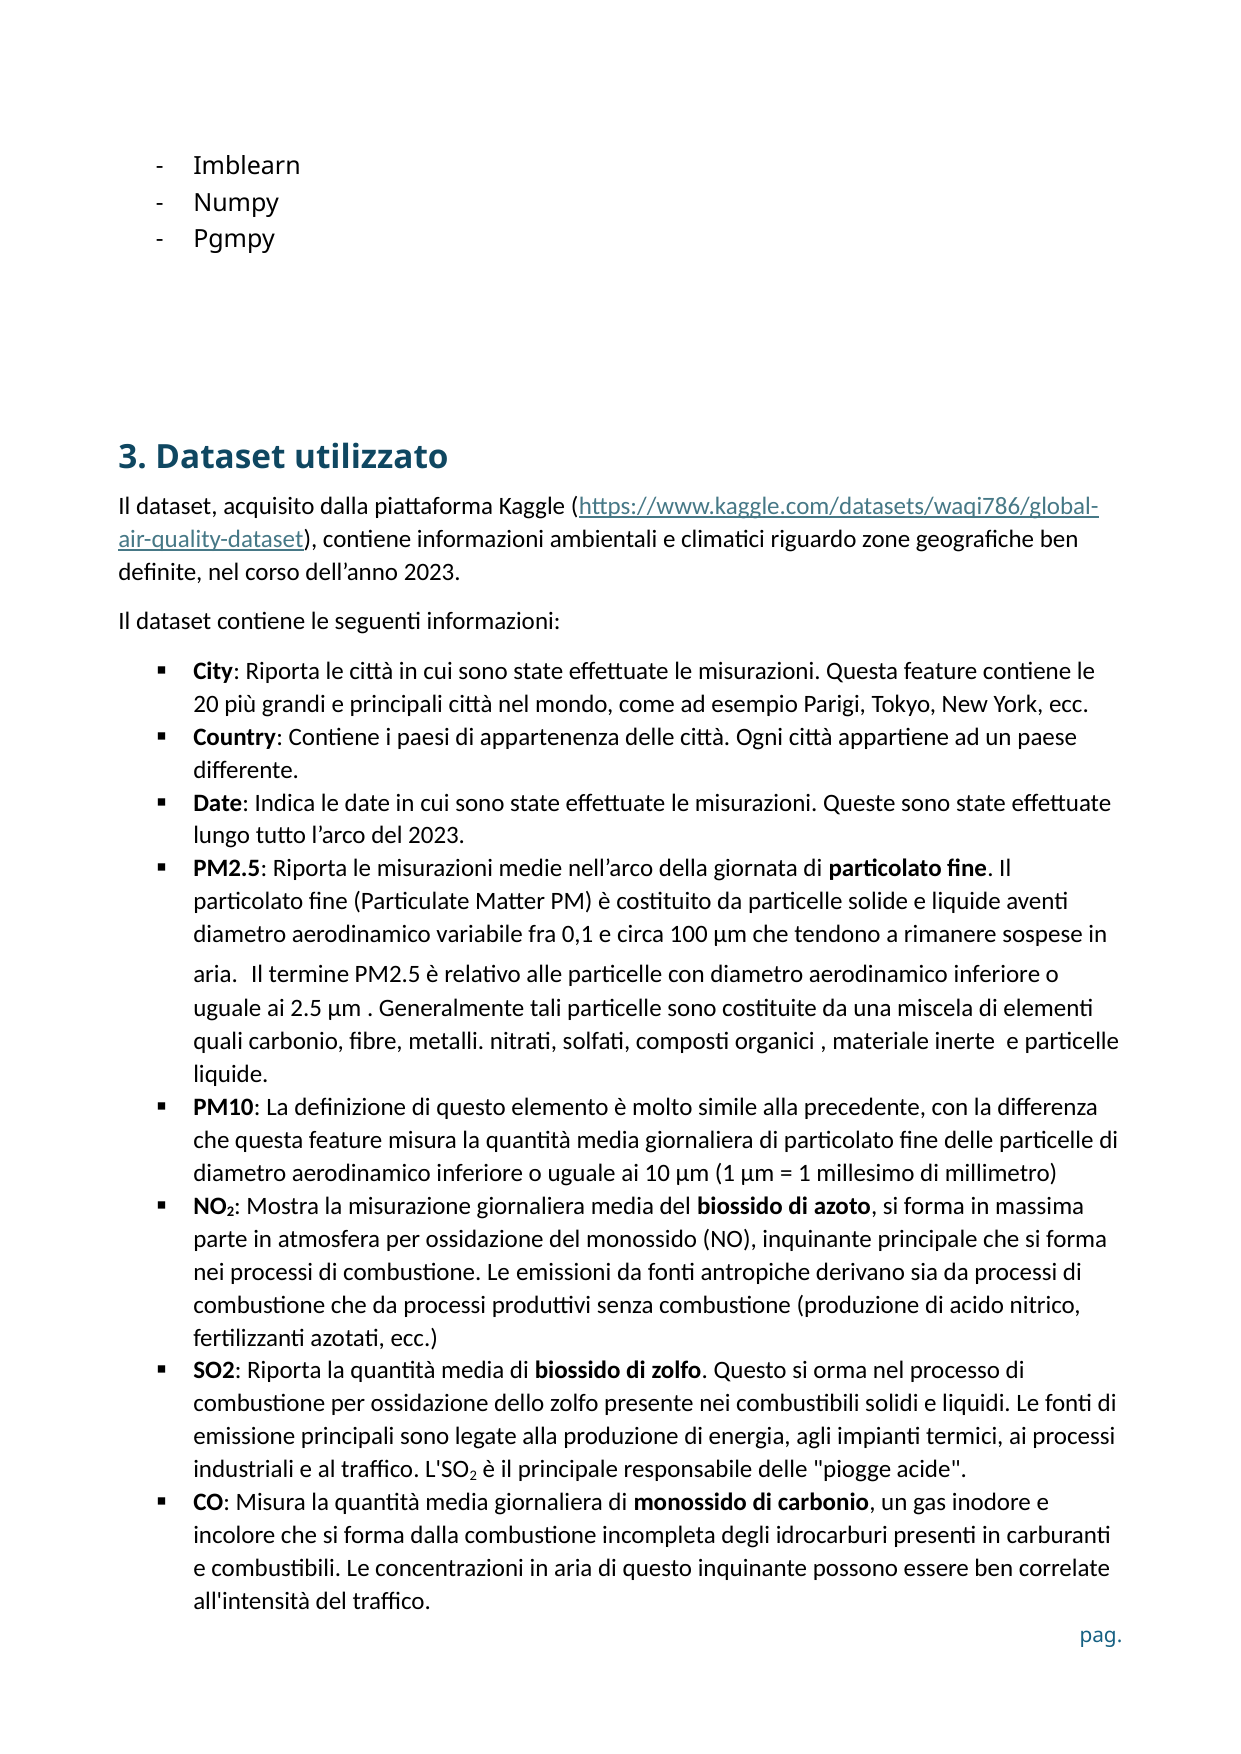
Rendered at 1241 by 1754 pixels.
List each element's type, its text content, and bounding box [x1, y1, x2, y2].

list Imblearn [156, 148, 1122, 182]
list Date: Indica le date in cui sono state effettuate le misurazioni. Queste sono state effettuate lungo tutto l’arco del 2023. [156, 787, 1122, 850]
list Country: Contiene i paesi di appartenenza delle città. Ogni città appartiene ad un paese differente. [156, 721, 1122, 784]
list SO2: Riporta la quantità media di biossido di zolfo. Questo si orma nel processo di combustione per ossidazione dello zolfo presente nei combustibili solidi e liquidi. Le fonti di emissione principali sono legate alla produzione di energia, agli impianti termici, ai processi industriali e al traffico. L'SO2 è il principale responsabile delle "piogge acide". [156, 1355, 1122, 1484]
list CO: Misura la quantità media giornaliera di monossido di carbonio, un gas inodore e incolore che si forma dalla combustione incompleta degli idrocarburi presenti in carburanti e combustibili. Le concentrazioni in aria di questo inquinante possono essere ben correlate all'intensità del traffico. [156, 1486, 1122, 1616]
list Numpy [156, 184, 1122, 218]
list PM10: La definizione di questo elemento è molto simile alla precedente, con la differenza che questa feature misura la quantità media giornaliera di particolato fine delle particelle di diametro aerodinamico inferiore o uguale ai 10 μm (1 μm = 1 millesimo di millimetro) [156, 1091, 1122, 1188]
list PM2.5: Riporta le misurazioni medie nell’arco della giornata di particolato fine. Il particolato fine (Particulate Matter PM) è costituito da particelle solide e liquide aventi diametro aerodinamico variabile fra 0,1 e circa 100 μm che tendono a rimanere sospese in aria. Il termine PM2.5 è relativo alle particelle con diametro aerodinamico inferiore o uguale ai 2.5 μm . Generalmente tali particelle sono costituite da una miscela di elementi quali carbonio, fibre, metalli. nitrati, solfati, composti organici , materiale inerte e particelle liquide. [156, 852, 1122, 1089]
list City: Riporta le città in cui sono state effettuate le misurazioni. Questa feature contiene le 20 più grandi e principali città nel mondo, come ad esempio Parigi, Tokyo, New York, ecc. [156, 655, 1122, 718]
subtitle 3. Dataset utilizzato [118, 433, 1122, 478]
list Pgmpy [156, 221, 1122, 255]
list NO2: Mostra la misurazione giornaliera media del biossido di azoto, si forma in massima parte in atmosfera per ossidazione del monossido (NO), inquinante principale che si forma nei processi di combustione. Le emissioni da fonti antropiche derivano sia da processi di combustione che da processi produttivi senza combustione (produzione di acido nitrico, fertilizzanti azotati, ecc.) [156, 1190, 1122, 1352]
text Il dataset, acquisito dalla piattaforma Kaggle (https://www.kaggle.com/datasets/waqi786/global-air-quality-dataset), contiene informazioni ambientali e climatici riguardo zone geografiche ben definite, nel corso dell’anno 2023. [118, 490, 1122, 586]
text Il dataset contiene le seguenti informazioni: [118, 605, 1122, 636]
